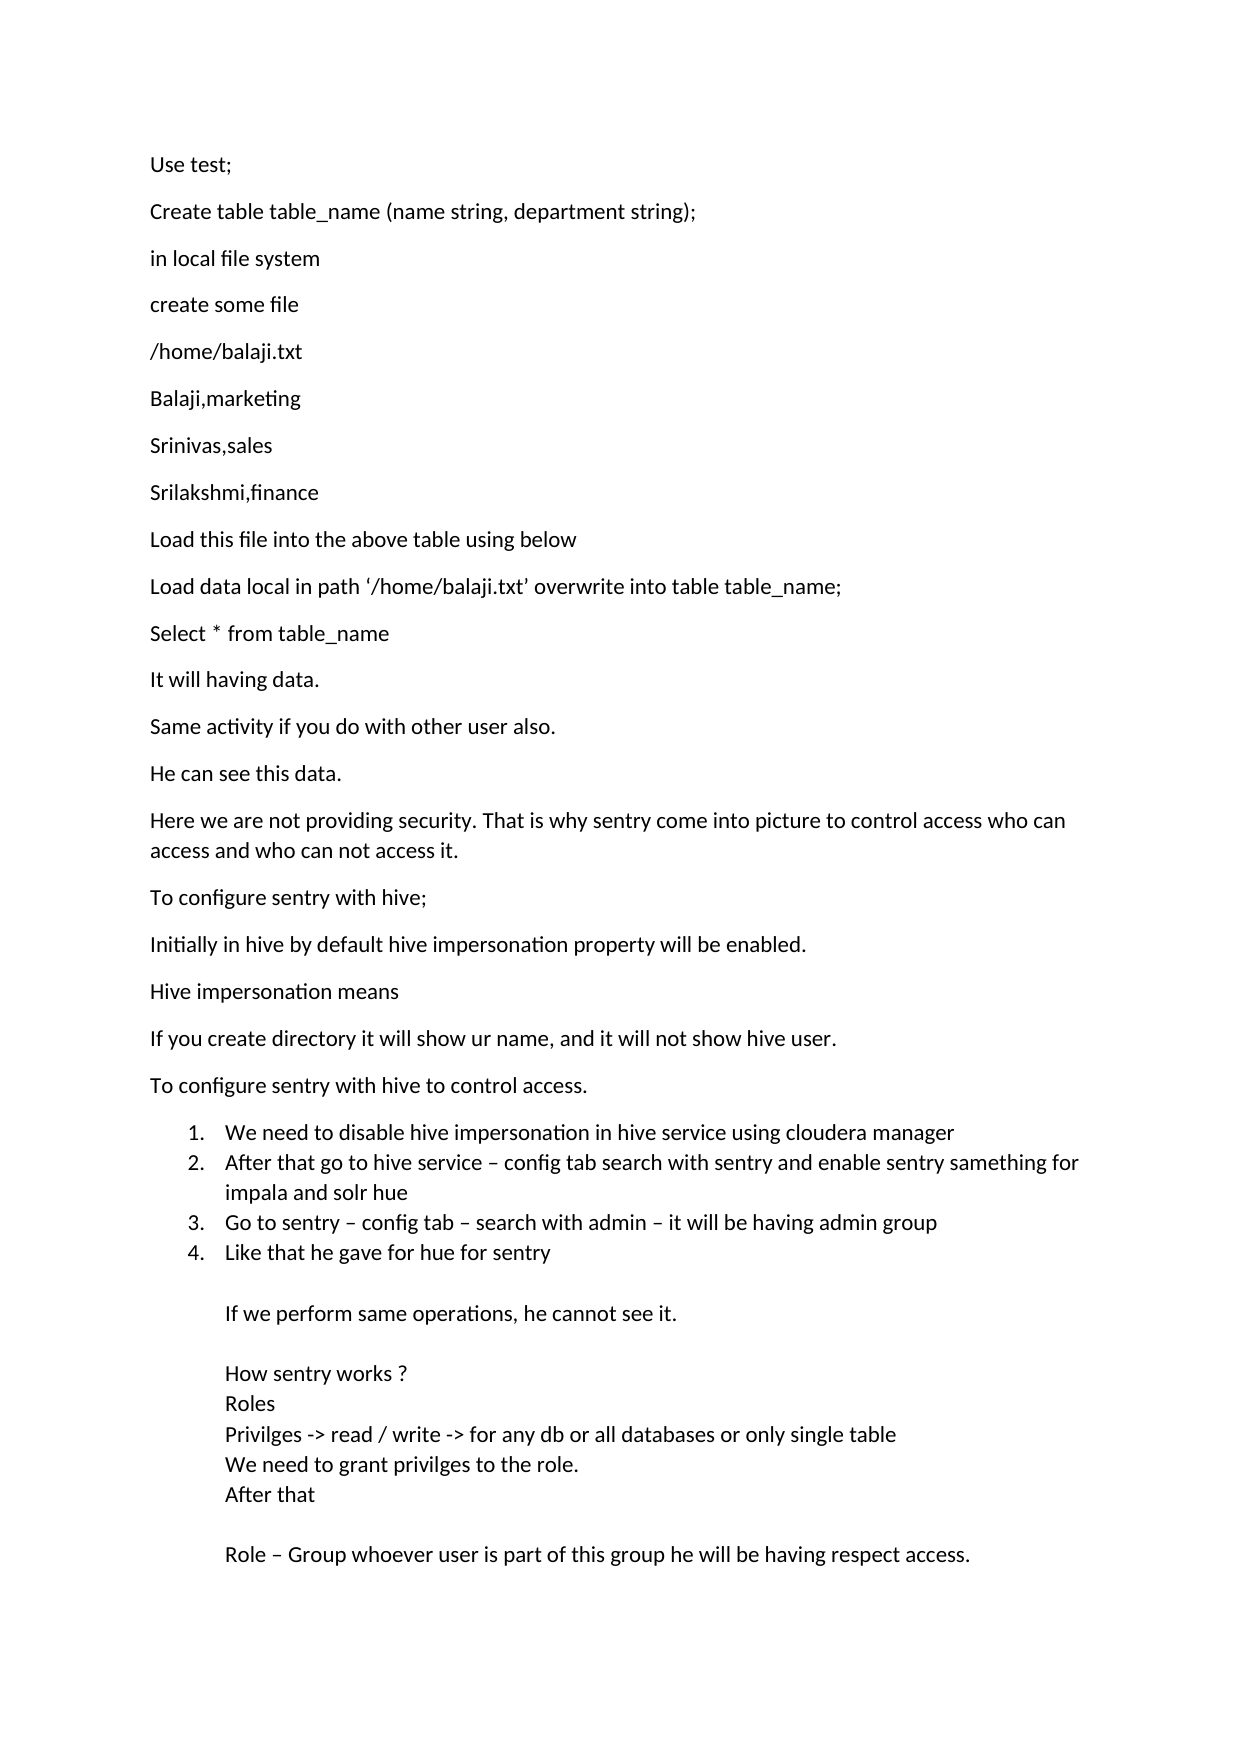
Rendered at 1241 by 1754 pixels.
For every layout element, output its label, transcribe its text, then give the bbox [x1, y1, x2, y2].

list How sentry works ? [225, 1359, 1090, 1387]
text in local file system [150, 244, 1090, 272]
text To configure sentry with hive to control access. [150, 1071, 1090, 1099]
text Same activity if you do with other user also. [150, 712, 1090, 741]
text create some file [150, 291, 1090, 319]
text To configure sentry with hive; [150, 883, 1090, 911]
text He can see this data. [150, 759, 1090, 787]
list After that go to hive service – config tab search with sentry and enable sentry samething for impala and solr hue [187, 1148, 1090, 1206]
text Use test; [150, 150, 1090, 178]
text Create table table_name (name string, department string); [150, 197, 1090, 225]
text If you create directory it will show ur name, and it will not show hive user. [150, 1024, 1090, 1052]
list Role – Group whoever user is part of this group he will be having respect access. [225, 1541, 1090, 1569]
text Srinivas,sales [150, 431, 1090, 459]
text Select * from table_name [150, 619, 1090, 647]
list Privilges -> read / write -> for any db or all databases or only single table [225, 1420, 1090, 1448]
text Load data local in path ‘/home/balaji.txt’ overwrite into table table_name; [150, 572, 1090, 600]
list We need to disable hive impersonation in hive service using cloudera manager [187, 1118, 1090, 1146]
text Initially in hive by default hive impersonation property will be enabled. [150, 930, 1090, 958]
text /home/balaji.txt [150, 337, 1090, 366]
text Balaji,marketing [150, 384, 1090, 412]
list If we perform same operations, he cannot see it. [225, 1299, 1090, 1327]
list Roles [225, 1389, 1090, 1418]
list Like that he gave for hue for sentry [187, 1238, 1090, 1267]
list Go to sentry – config tab – search with admin – it will be having admin group [187, 1208, 1090, 1236]
list After that [225, 1480, 1090, 1508]
text It will having data. [150, 666, 1090, 694]
text Load this file into the above table using below [150, 525, 1090, 553]
list We need to grant privilges to the role. [225, 1450, 1090, 1478]
text Here we are not providing security. That is why sentry come into picture to control access who can access and who can not access it. [150, 806, 1090, 864]
text Hive impersonation means [150, 977, 1090, 1005]
text Srilakshmi,finance [150, 478, 1090, 506]
